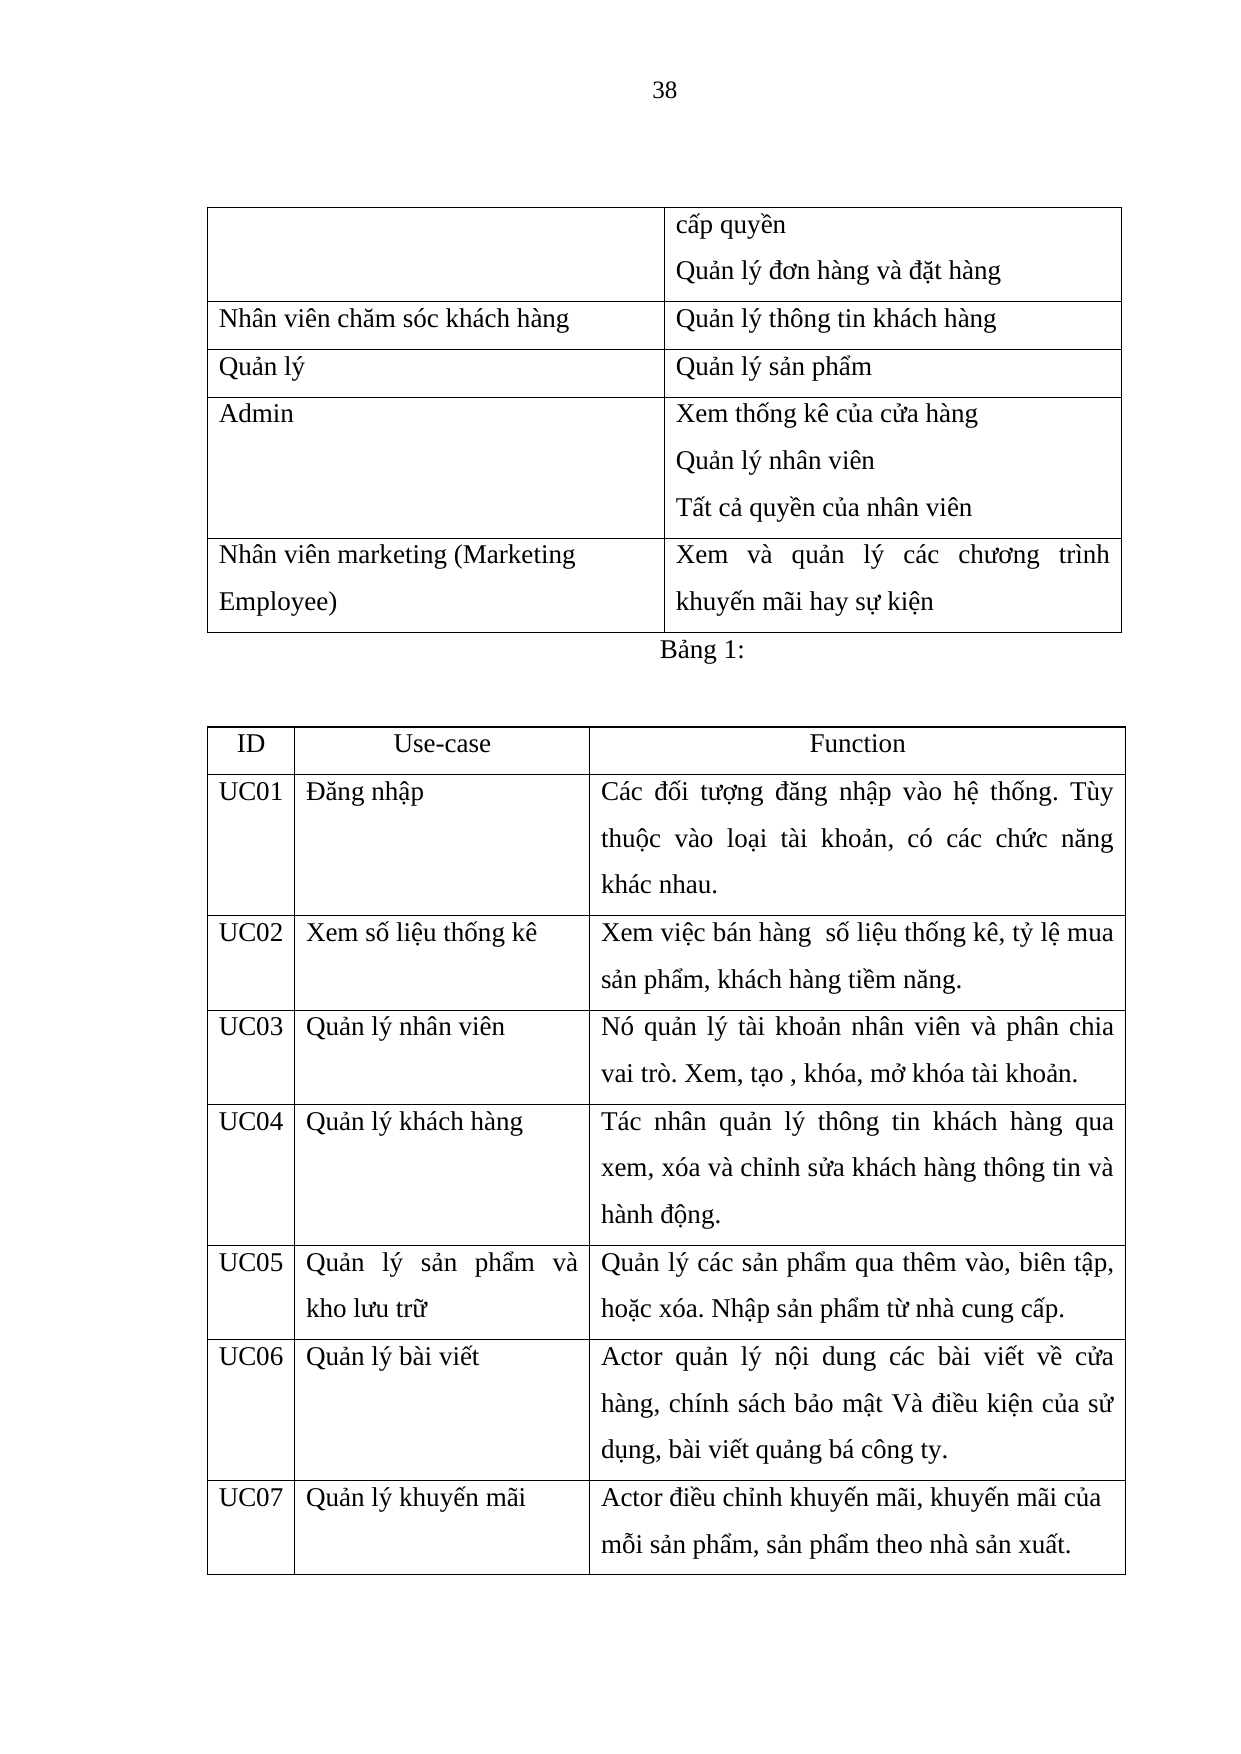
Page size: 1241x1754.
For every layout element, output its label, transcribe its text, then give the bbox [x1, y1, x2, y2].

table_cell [208, 208, 664, 301]
table_cell Quản lý bài viết [295, 1340, 589, 1480]
table_cell Đăng nhập [295, 775, 589, 915]
table_cell Xem và quản lý các chương trình khuyến mãi hay sự kiện [665, 539, 1121, 632]
table_cell Quản lý sản phẩm [665, 350, 1121, 397]
table_cell Xem số liệu thống kê [295, 916, 589, 1009]
table_cell Xem thống kê của cửa hàng Quản lý nhân viên Tất cả quyền của nhân viên [665, 398, 1121, 538]
table_header ID [208, 728, 294, 774]
table_cell Actor điều chỉnh khuyến mãi, khuyến mãi của mỗi sản phẩm, sản phẩm theo nhà sản xuất. [590, 1481, 1125, 1573]
table_cell Các đối tượng đăng nhập vào hệ thống. Tùy thuộc vào loại tài khoản, có các chức năng khác nhau. [590, 775, 1125, 915]
table_cell Quản lý sản phẩm và kho lưu trữ [295, 1246, 589, 1339]
table_cell Nó quản lý tài khoản nhân viên và phân chia vai trò. Xem, tạo , khóa, mở khóa tài khoản. [590, 1011, 1125, 1104]
table_cell Admin [208, 398, 664, 538]
table_header Function [590, 728, 1125, 774]
table_cell Tác nhân quản lý thông tin khách hàng qua xem, xóa và chỉnh sửa khách hàng thông tin và hành động. [590, 1105, 1125, 1245]
table_cell Nhân viên marketing (Marketing Employee) [208, 539, 664, 632]
table_cell Quản lý khuyến mãi [295, 1481, 589, 1573]
table_cell UC02 [208, 916, 294, 1009]
table_cell Quản lý [208, 350, 664, 397]
table_cell Quản lý thông tin khách hàng [665, 302, 1121, 349]
table_cell Quản lý nhân viên [295, 1011, 589, 1104]
table_cell Nhân viên chăm sóc khách hàng [208, 302, 664, 349]
table_cell Quản lý khách hàng [295, 1105, 589, 1245]
table_cell Actor quản lý nội dung các bài viết về cửa hàng, chính sách bảo mật Và điều kiện của sử dụng, bài viết quảng bá công ty. [590, 1340, 1125, 1480]
table_cell Quản lý các sản phẩm qua thêm vào, biên tập, hoặc xóa. Nhập sản phẩm từ nhà cung cấp. [590, 1246, 1125, 1339]
table_cell UC04 [208, 1105, 294, 1245]
table_cell UC05 [208, 1246, 294, 1339]
table_cell UC07 [208, 1481, 294, 1573]
table_cell UC03 [208, 1011, 294, 1104]
table_cell UC06 [208, 1340, 294, 1480]
table_header Use-case [295, 728, 589, 774]
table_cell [665, 208, 1121, 301]
table_cell UC01 [208, 775, 294, 915]
text Bảng 1: [207, 633, 1122, 664]
table_cell Xem việc bán hàng số liệu thống kê, tỷ lệ mua sản phẩm, khách hàng tiềm năng. [590, 916, 1125, 1009]
